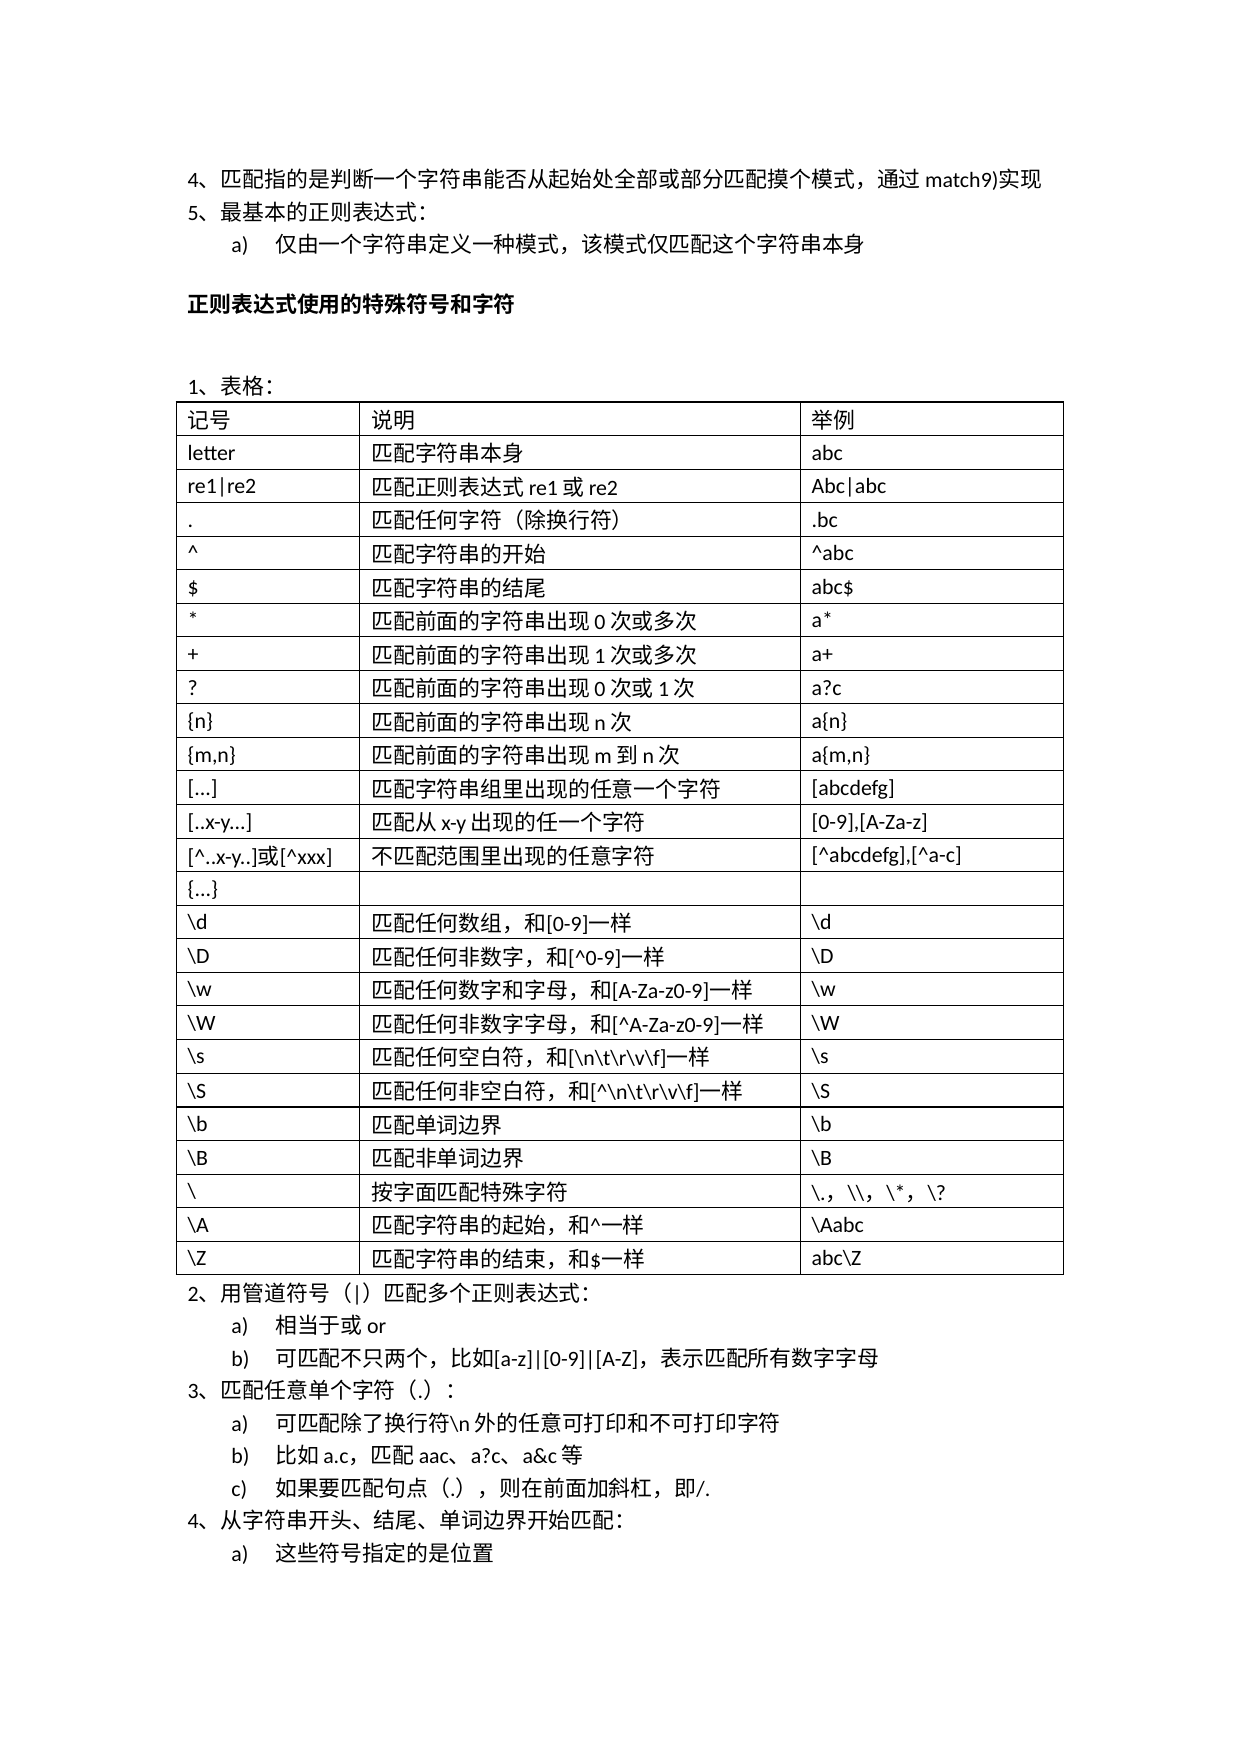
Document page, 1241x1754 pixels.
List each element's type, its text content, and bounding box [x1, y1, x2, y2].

table_cell 匹配任何数字和字母，和[A-Za-z0-9]一样 [360, 973, 800, 1005]
list 从字符串开头、结尾、单词边界开始匹配： [187, 1503, 1053, 1535]
table_cell [...] [177, 771, 359, 804]
table_cell \b [801, 1108, 1063, 1140]
table_cell \D [801, 939, 1063, 972]
table_cell letter [177, 436, 359, 468]
table_cell abc [801, 436, 1063, 468]
table_cell 匹配前面的字符串出现n次 [360, 704, 800, 737]
table_cell * [177, 604, 359, 636]
list 如果要匹配句点（.），则在前面加斜杠，即/. [231, 1470, 1053, 1503]
table_cell 不匹配范围里出现的任意字符 [360, 839, 800, 871]
table_cell \d [801, 906, 1063, 938]
table_header 记号 [177, 403, 359, 435]
subtitle 正则表达式使用的特殊符号和字符 [187, 287, 1053, 319]
table_cell . [177, 503, 359, 536]
table_cell ^abc [801, 537, 1063, 569]
table_cell {...} [177, 872, 359, 904]
table_cell [0-9],[A-Za-z] [801, 805, 1063, 837]
table_cell \.，\\，\*，\? [801, 1175, 1063, 1207]
list 匹配指的是判断一个字符串能否从起始处全部或部分匹配摸个模式，通过match9)实现 [187, 162, 1053, 194]
table_cell 匹配字符串的结束，和$一样 [360, 1242, 800, 1274]
table_cell {m,n} [177, 738, 359, 770]
table_cell a* [801, 604, 1063, 636]
table_cell 匹配任何空白符，和[\n\t\r\v\f]一样 [360, 1040, 800, 1073]
table_cell [^..x-y..]或[^xxx] [177, 839, 359, 871]
table_cell 匹配任何非空白符，和[^\n\t\r\v\f]一样 [360, 1074, 800, 1106]
table_cell 匹配非单词边界 [360, 1141, 800, 1173]
table_cell 匹配单词边界 [360, 1108, 800, 1140]
table_cell [^abcdefg],[^a-c] [801, 839, 1063, 871]
list 表格： [187, 369, 1053, 401]
table_cell \B [177, 1141, 359, 1173]
table_cell \D [177, 939, 359, 972]
table_cell a+ [801, 637, 1063, 670]
list 相当于或or [231, 1308, 1053, 1340]
table_cell a?c [801, 671, 1063, 703]
table_cell 匹配前面的字符串出现m到n次 [360, 738, 800, 770]
table_cell [801, 872, 1063, 904]
table_cell \S [801, 1074, 1063, 1106]
table_cell \A [177, 1208, 359, 1241]
table_cell \W [801, 1006, 1063, 1039]
list 仅由一个字符串定义一种模式，该模式仅匹配这个字符串本身 [231, 227, 1053, 259]
table_cell \B [801, 1141, 1063, 1173]
table_header 举例 [801, 403, 1063, 435]
table_cell abc\Z [801, 1242, 1063, 1274]
table_cell \w [177, 973, 359, 1005]
table_cell 匹配字符串组里出现的任意一个字符 [360, 771, 800, 804]
table_cell \w [801, 973, 1063, 1005]
list 可匹配除了换行符\n外的任意可打印和不可打印字符 [231, 1405, 1053, 1438]
table_cell [360, 872, 800, 904]
table_cell 匹配字符串的开始 [360, 537, 800, 569]
table_cell 匹配前面的字符串出现0次或1次 [360, 671, 800, 703]
table_cell 匹配前面的字符串出现0次或多次 [360, 604, 800, 636]
table_cell a{n} [801, 704, 1063, 737]
table_cell \W [177, 1006, 359, 1039]
table_cell ^ [177, 537, 359, 569]
table_cell 匹配字符串本身 [360, 436, 800, 468]
table_cell 匹配从x-y出现的任一个字符 [360, 805, 800, 837]
table_cell re1|re2 [177, 470, 359, 502]
table_cell \Z [177, 1242, 359, 1274]
list 比如a.c，匹配aac、a?c、a&c等 [231, 1438, 1053, 1470]
table_cell \Aabc [801, 1208, 1063, 1241]
list 可匹配不只两个，比如[a-z]|[0-9]|[A-Z]，表示匹配所有数字字母 [231, 1340, 1053, 1373]
table_cell \ [177, 1175, 359, 1207]
table_cell 匹配任何非数字，和[^0-9]一样 [360, 939, 800, 972]
table_cell 匹配任何数组，和[0-9]一样 [360, 906, 800, 938]
table_cell \d [177, 906, 359, 938]
list 匹配任意单个字符（.）： [187, 1373, 1053, 1405]
table_cell abc$ [801, 570, 1063, 603]
table_cell .bc [801, 503, 1063, 536]
table_header 说明 [360, 403, 800, 435]
table_cell \S [177, 1074, 359, 1106]
table_cell 匹配字符串的起始，和^一样 [360, 1208, 800, 1241]
list 最基本的正则表达式： [187, 194, 1053, 227]
table_cell 按字面匹配特殊字符 [360, 1175, 800, 1207]
table_cell ? [177, 671, 359, 703]
table_cell 匹配字符串的结尾 [360, 570, 800, 603]
table_cell {n} [177, 704, 359, 737]
table_cell [..x-y...] [177, 805, 359, 837]
table_cell 匹配任何非数字字母，和[^A-Za-z0-9]一样 [360, 1006, 800, 1039]
table_cell [abcdefg] [801, 771, 1063, 804]
table_cell 匹配正则表达式re1或re2 [360, 470, 800, 502]
table_cell \s [177, 1040, 359, 1073]
table_cell \s [801, 1040, 1063, 1073]
list 用管道符号（|）匹配多个正则表达式： [187, 1275, 1053, 1308]
table_cell $ [177, 570, 359, 603]
table_cell Abc|abc [801, 470, 1063, 502]
table_cell 匹配任何字符（除换行符） [360, 503, 800, 536]
table_cell + [177, 637, 359, 670]
table_cell a{m,n} [801, 738, 1063, 770]
table_cell \b [177, 1108, 359, 1140]
list 这些符号指定的是位置 [231, 1535, 1053, 1568]
table_cell 匹配前面的字符串出现1次或多次 [360, 637, 800, 670]
